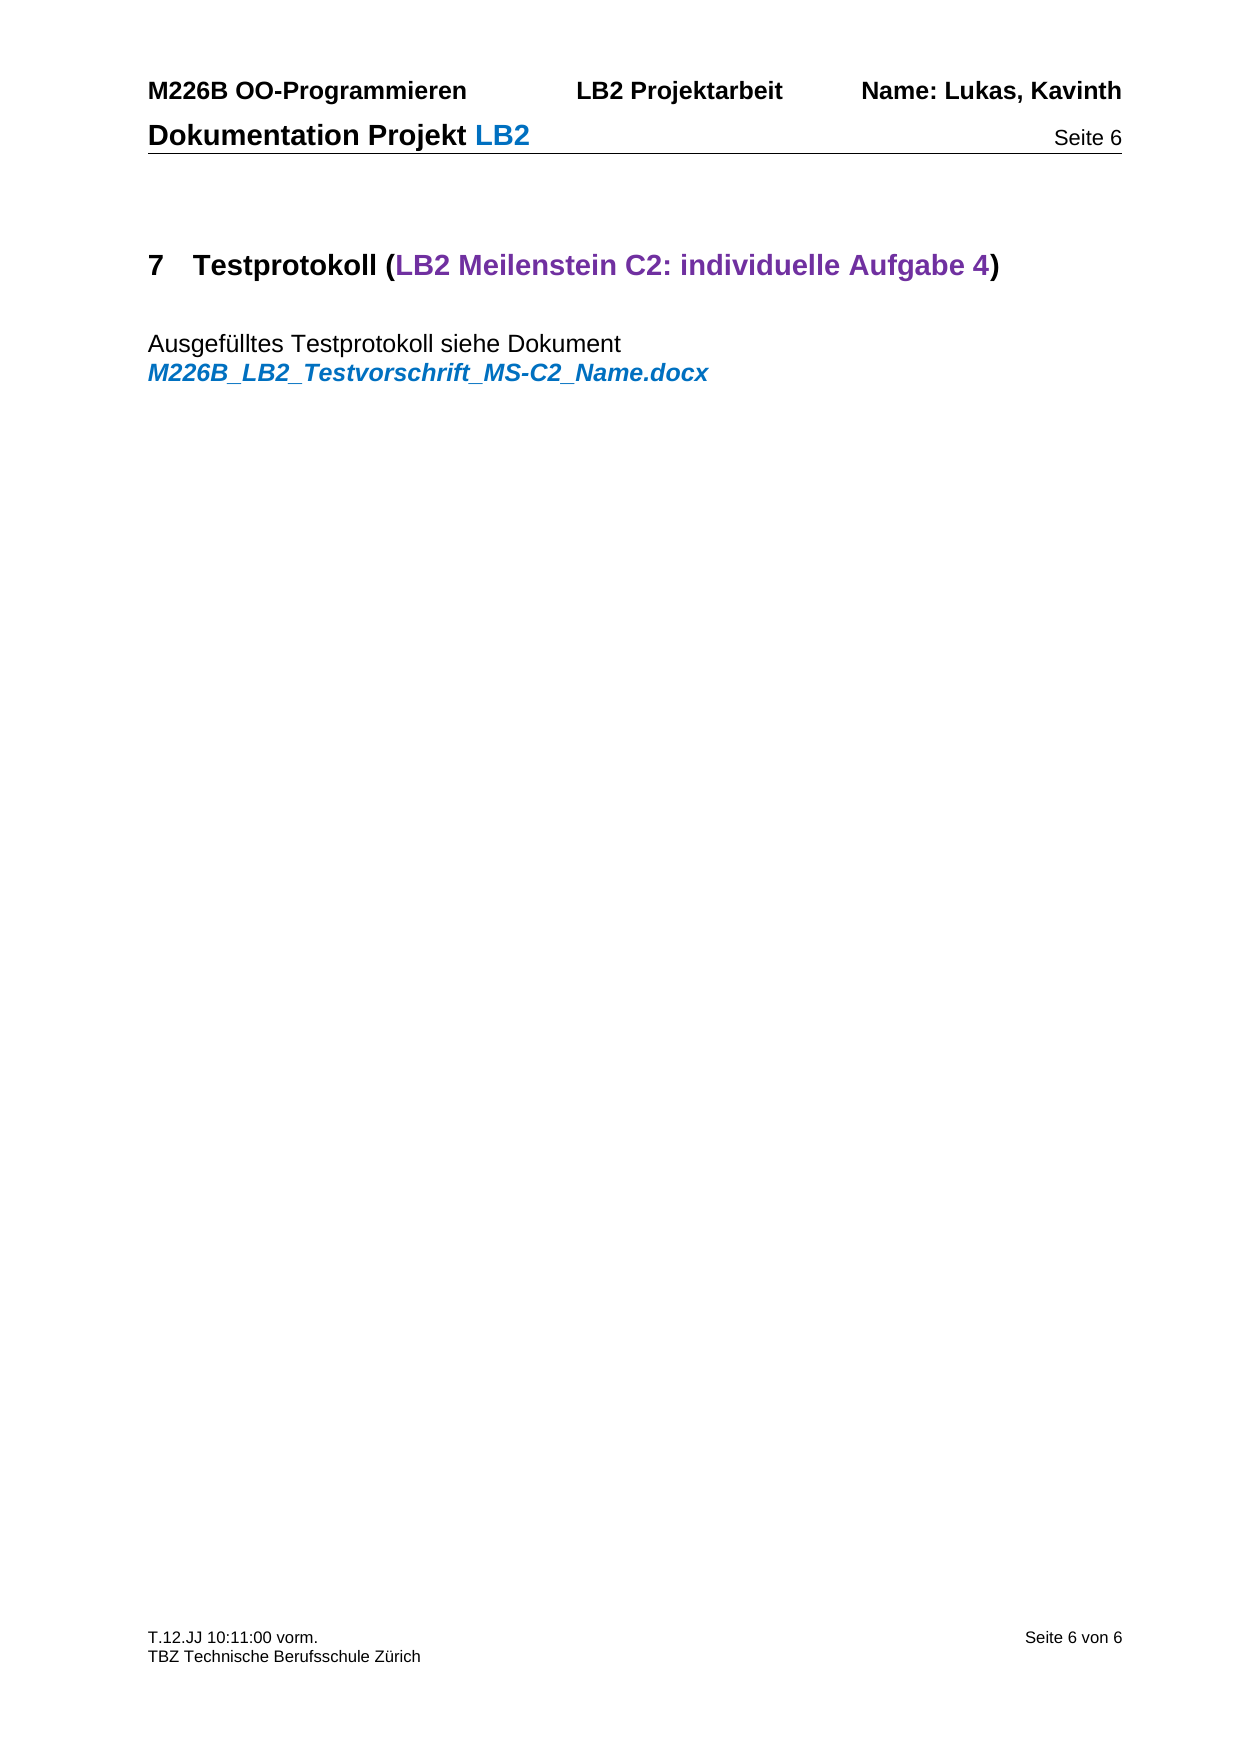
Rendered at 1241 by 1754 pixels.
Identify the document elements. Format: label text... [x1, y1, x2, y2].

text Ausgefülltes Testprotokoll siehe Dokument M226B_LB2_Testvorschrift_MS-C2_Name.docx [148, 329, 1122, 387]
subtitle Testprotokoll (LB2 Meilenstein C2: individuelle Aufgabe 4) [148, 248, 1122, 282]
